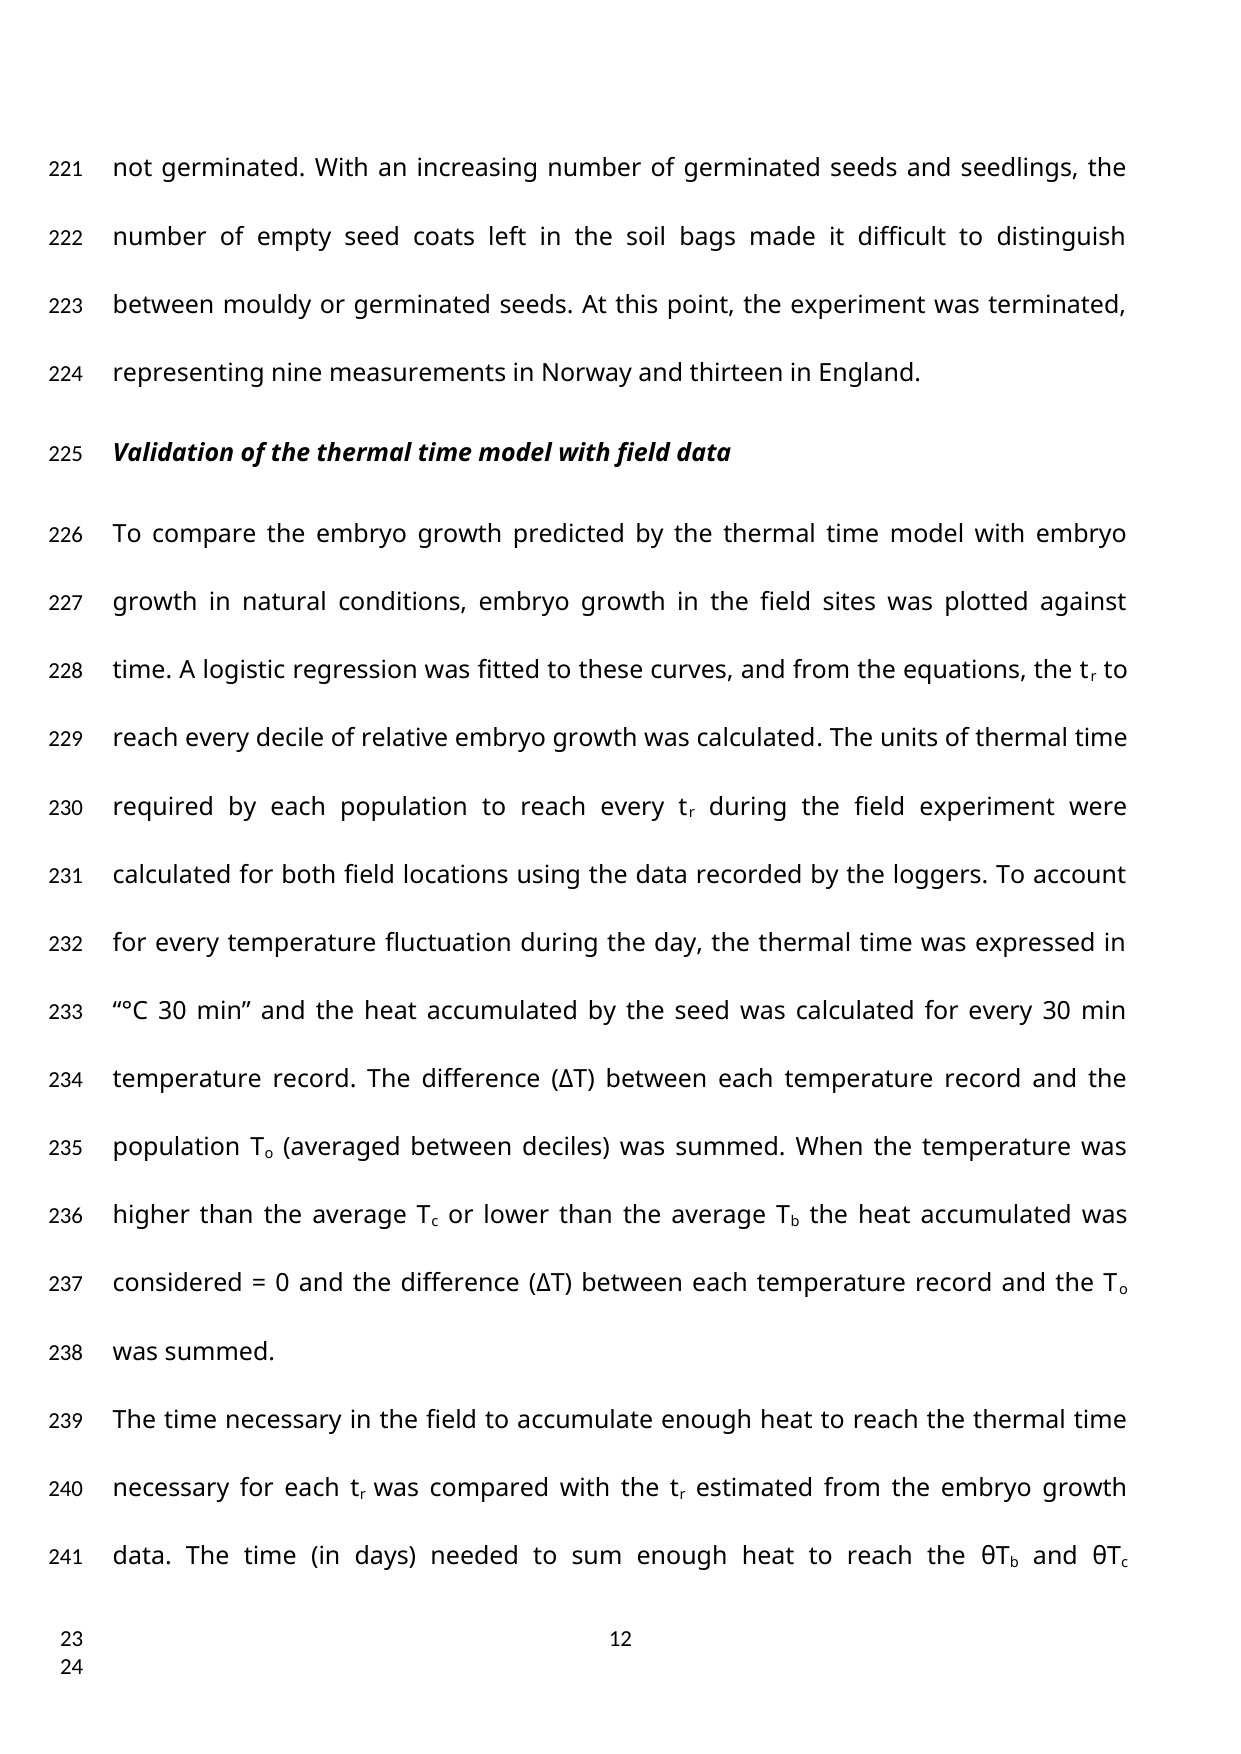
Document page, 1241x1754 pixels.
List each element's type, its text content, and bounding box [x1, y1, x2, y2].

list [112, 1401, 1128, 1572]
text Validation of the thermal time model with field data [112, 435, 1128, 469]
list To compare the embryo growth predicted by the thermal time model with embryo growth in natural conditions, embryo growth in the field sites was plotted against time. A logistic regression was fitted to these curves, and from the equations, the tr to reach every decile of relative embryo growth was calculated. The units of thermal time required by each population to reach every tr during the field experiment were calculated for both field locations using the data recorded by the loggers. To account for every temperature fluctuation during the day, the thermal time was expressed in “°C 30 min” and the heat accumulated by the seed was calculated for every 30 min temperature record. The difference (ΔT) between each temperature record and the population To (averaged between deciles) was summed. When the temperature was higher than the average Tc or lower than the average Tb the heat accumulated was considered = 0 and the difference (ΔT) between each temperature record and the To was summed. [112, 516, 1128, 1367]
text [112, 150, 1128, 388]
